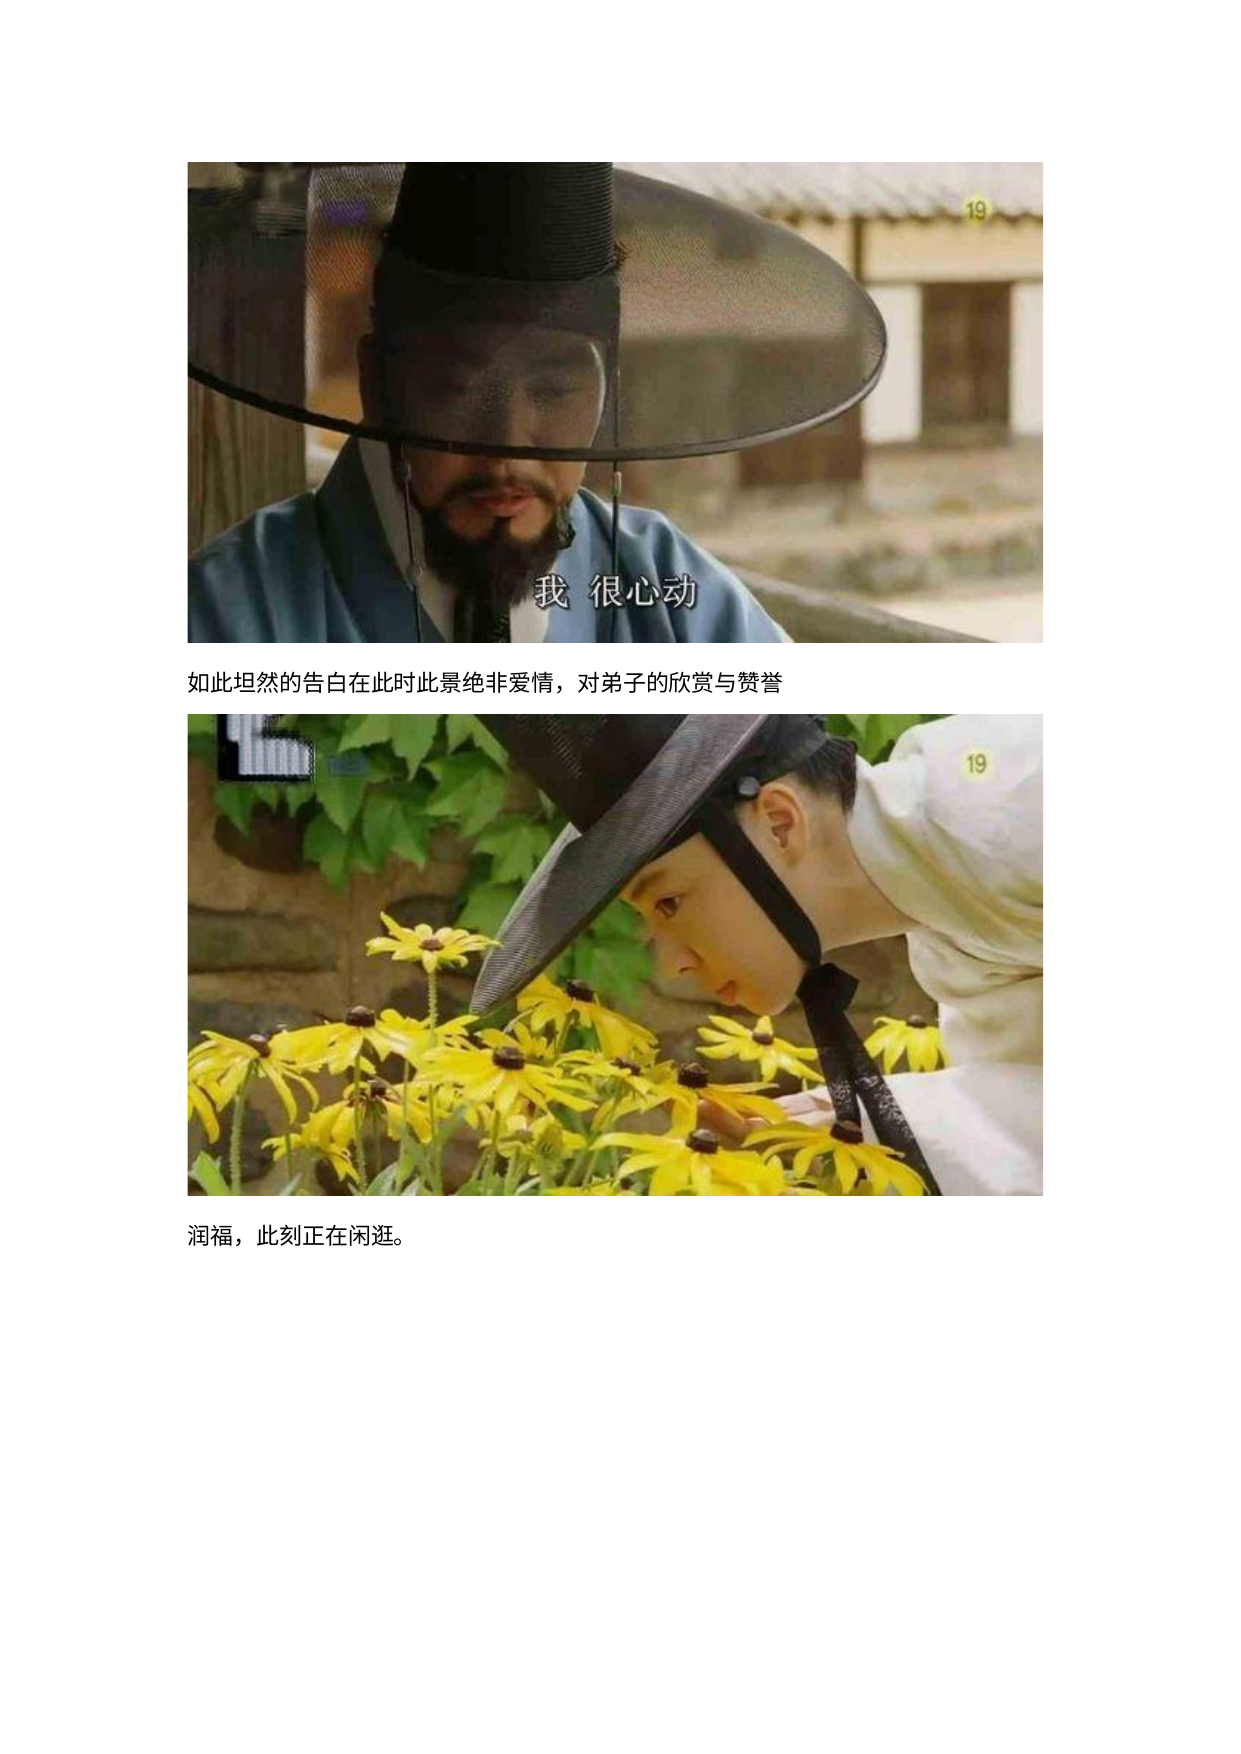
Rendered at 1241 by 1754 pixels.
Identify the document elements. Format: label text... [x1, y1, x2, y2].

picture [187, 162, 1044, 643]
text 润福，此刻正在闲逛。 [187, 1202, 1053, 1267]
text 如此坦然的告白在此时此景绝非爱情，对弟子的欣赏与赞誉 [187, 649, 1053, 714]
picture [187, 714, 1044, 1196]
